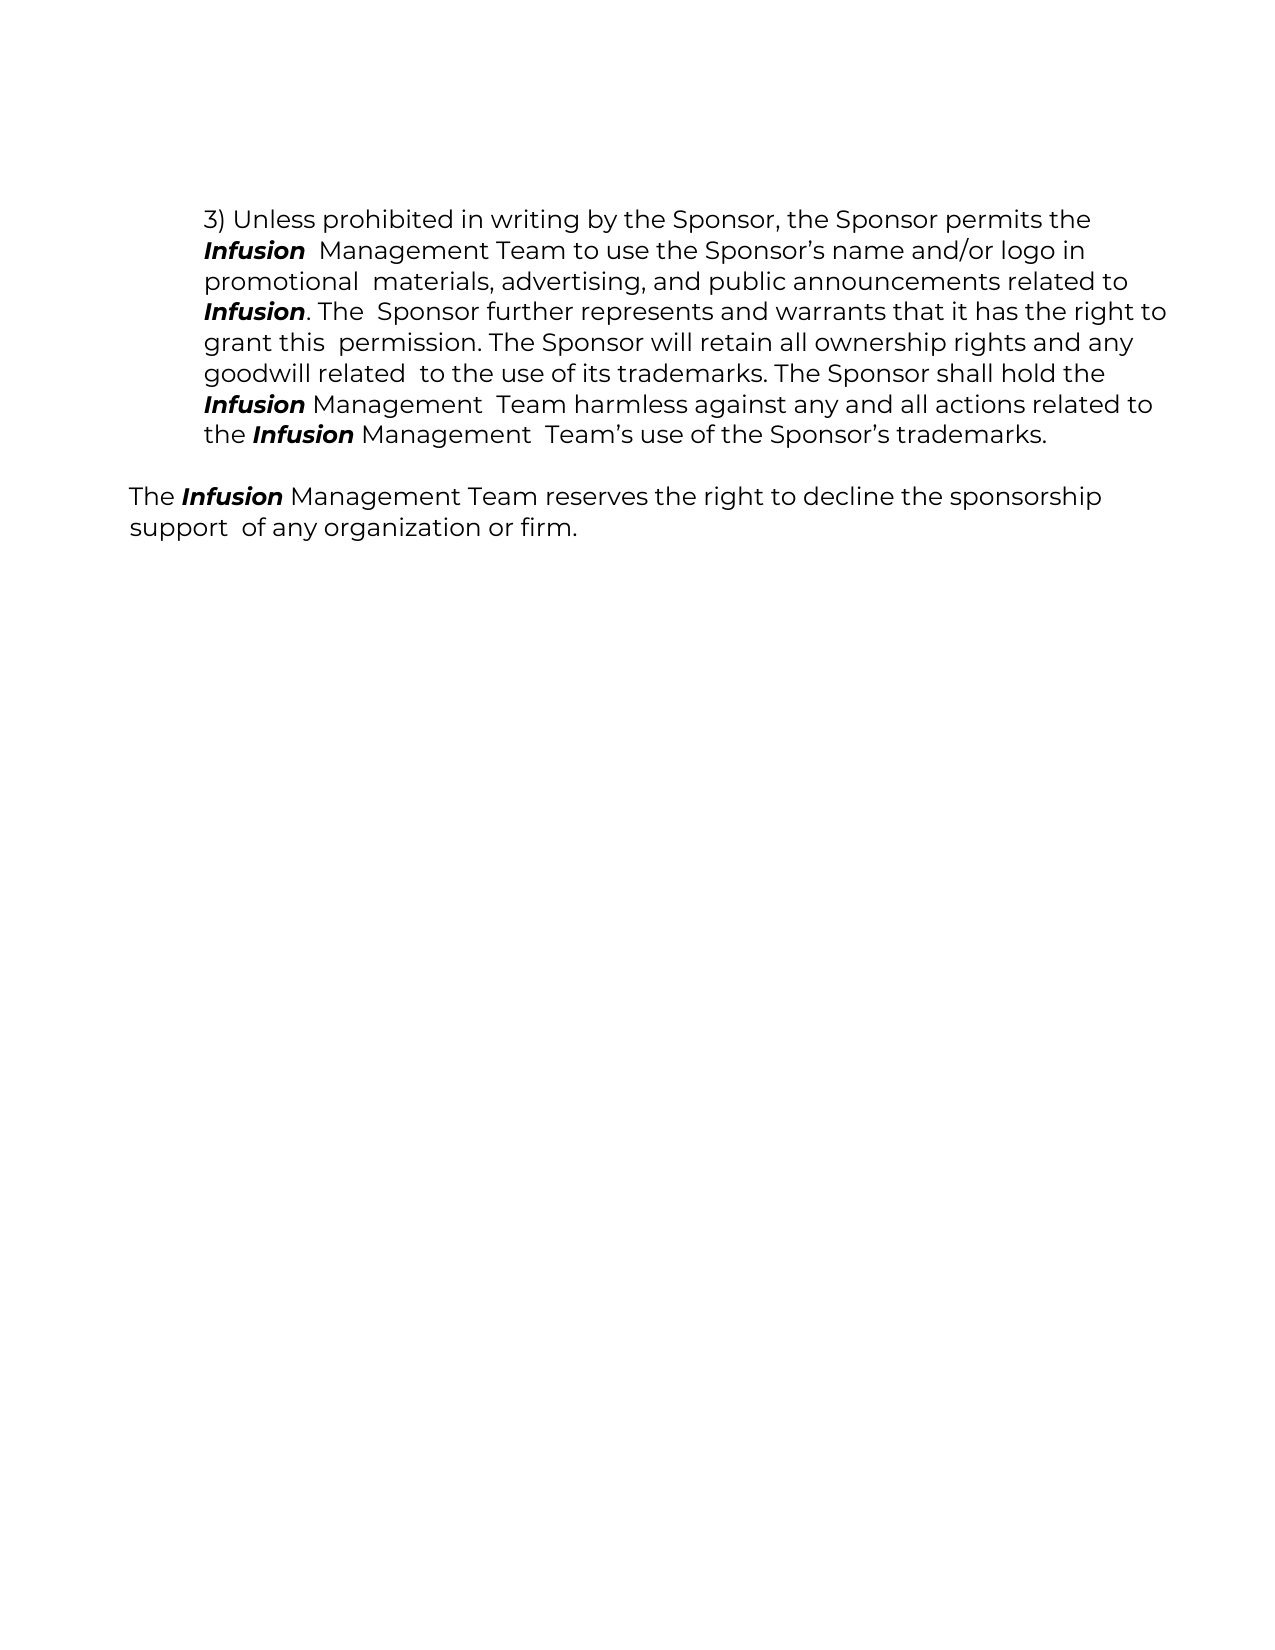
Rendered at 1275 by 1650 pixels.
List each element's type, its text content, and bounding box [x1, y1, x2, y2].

text The Infusion Management Team reserves the right to decline the sponsorship support of any organization or firm. [128, 482, 1206, 543]
text 3) Unless prohibited in writing by the Sponsor, the Sponsor permits the Infusion Management Team to use the Sponsor’s name and/or logo in promotional materials, advertising, and public announcements related to Infusion. The Sponsor further represents and warrants that it has the right to grant this permission. The Sponsor will retain all ownership rights and any goodwill related to the use of its trademarks. The Sponsor shall hold the Infusion Management Team harmless against any and all actions related to the Infusion Management Team’s use of the Sponsor’s trademarks. [203, 204, 1202, 450]
